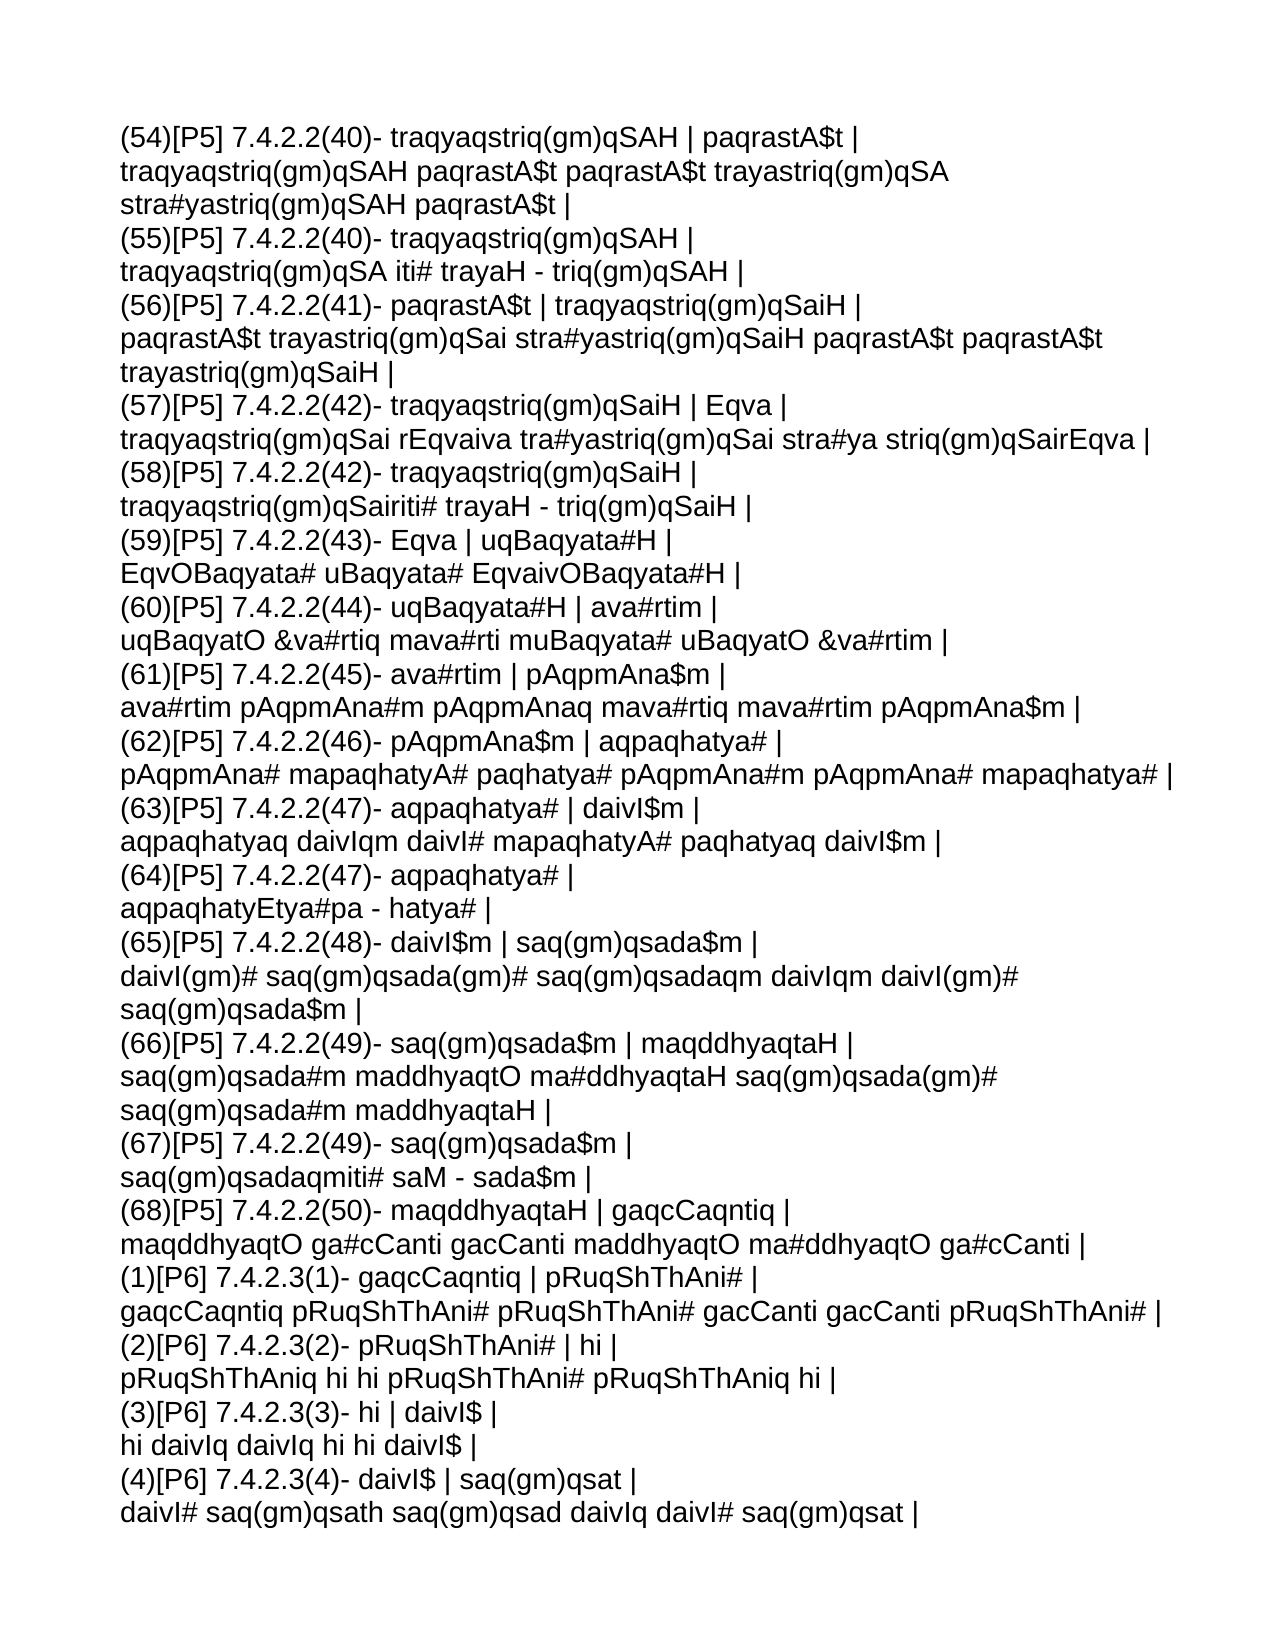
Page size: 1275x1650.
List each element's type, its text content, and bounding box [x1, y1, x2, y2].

text (59)[P5] 7.4.2.2(43)- Eqva | uqBaqyata#H | [120, 522, 1200, 556]
text EqvOBaqyata# uBaqyata# EqvaivOBaqyata#H | [120, 556, 1200, 589]
text aqpaqhatyaq daivIqm daivI# mapaqhatyA# paqhatyaq daivI$m | [120, 824, 1200, 858]
text traqyaqstriq(gm)qSA iti# trayaH - triq(gm)qSAH | [120, 254, 1200, 288]
text (58)[P5] 7.4.2.2(42)- traqyaqstriq(gm)qSaiH | [120, 455, 1200, 489]
text (65)[P5] 7.4.2.2(48)- daivI$m | saq(gm)qsada$m | [120, 925, 1200, 958]
text daivI# saq(gm)qsath saq(gm)qsad daivIq daivI# saq(gm)qsat | [120, 1495, 1200, 1529]
text (54)[P5] 7.4.2.2(40)- traqyaqstriq(gm)qSAH | paqrastA$t | [120, 120, 1200, 153]
text (66)[P5] 7.4.2.2(49)- saq(gm)qsada$m | maqddhyaqtaH | [120, 1026, 1200, 1059]
text ava#rtim pAqpmAna#m pAqpmAnaq mava#rtiq mava#rtim pAqpmAna$m | [120, 690, 1200, 724]
text (60)[P5] 7.4.2.2(44)- uqBaqyata#H | ava#rtim | [120, 589, 1200, 623]
text hi daivIq daivIq hi hi daivI$ | [120, 1428, 1200, 1462]
text maqddhyaqtO ga#cCanti gacCanti maddhyaqtO ma#ddhyaqtO ga#cCanti | [120, 1227, 1200, 1260]
text (64)[P5] 7.4.2.2(47)- aqpaqhatya# | [120, 858, 1200, 891]
text (63)[P5] 7.4.2.2(47)- aqpaqhatya# | daivI$m | [120, 791, 1200, 824]
text (2)[P6] 7.4.2.3(2)- pRuqShThAni# | hi | [120, 1327, 1200, 1361]
text traqyaqstriq(gm)qSai rEqvaiva tra#yastriq(gm)qSai stra#ya striq(gm)qSairEqva | [120, 422, 1200, 455]
text pRuqShThAniq hi hi pRuqShThAni# pRuqShThAniq hi | [120, 1361, 1200, 1394]
text traqyaqstriq(gm)qSAH paqrastA$t paqrastA$t trayastriq(gm)qSA stra#yastriq(gm)qSAH paqrastA$t | [120, 153, 1200, 221]
text (57)[P5] 7.4.2.2(42)- traqyaqstriq(gm)qSaiH | Eqva | [120, 388, 1200, 422]
text saq(gm)qsada#m maddhyaqtO ma#ddhyaqtaH saq(gm)qsada(gm)# saq(gm)qsada#m maddhyaqtaH | [120, 1059, 1200, 1126]
text (67)[P5] 7.4.2.2(49)- saq(gm)qsada$m | [120, 1126, 1200, 1160]
text gaqcCaqntiq pRuqShThAni# pRuqShThAni# gacCanti gacCanti pRuqShThAni# | [120, 1294, 1200, 1327]
text uqBaqyatO &va#rtiq mava#rti muBaqyata# uBaqyatO &va#rtim | [120, 623, 1200, 657]
text (1)[P6] 7.4.2.3(1)- gaqcCaqntiq | pRuqShThAni# | [120, 1260, 1200, 1294]
text traqyaqstriq(gm)qSairiti# trayaH - triq(gm)qSaiH | [120, 489, 1200, 522]
text (3)[P6] 7.4.2.3(3)- hi | daivI$ | [120, 1394, 1200, 1428]
text (68)[P5] 7.4.2.2(50)- maqddhyaqtaH | gaqcCaqntiq | [120, 1193, 1200, 1227]
text (61)[P5] 7.4.2.2(45)- ava#rtim | pAqpmAna$m | [120, 657, 1200, 690]
text aqpaqhatyEtya#pa - hatya# | [120, 891, 1200, 925]
text saq(gm)qsadaqmiti# saM - sada$m | [120, 1160, 1200, 1193]
text (4)[P6] 7.4.2.3(4)- daivI$ | saq(gm)qsat | [120, 1462, 1200, 1495]
text pAqpmAna# mapaqhatyA# paqhatya# pAqpmAna#m pAqpmAna# mapaqhatya# | [120, 757, 1200, 791]
text paqrastA$t trayastriq(gm)qSai stra#yastriq(gm)qSaiH paqrastA$t paqrastA$t trayastriq(gm)qSaiH | [120, 321, 1200, 388]
text (56)[P5] 7.4.2.2(41)- paqrastA$t | traqyaqstriq(gm)qSaiH | [120, 288, 1200, 321]
text (62)[P5] 7.4.2.2(46)- pAqpmAna$m | aqpaqhatya# | [120, 724, 1200, 757]
text (55)[P5] 7.4.2.2(40)- traqyaqstriq(gm)qSAH | [120, 221, 1200, 254]
text daivI(gm)# saq(gm)qsada(gm)# saq(gm)qsadaqm daivIqm daivI(gm)# saq(gm)qsada$m | [120, 958, 1200, 1026]
